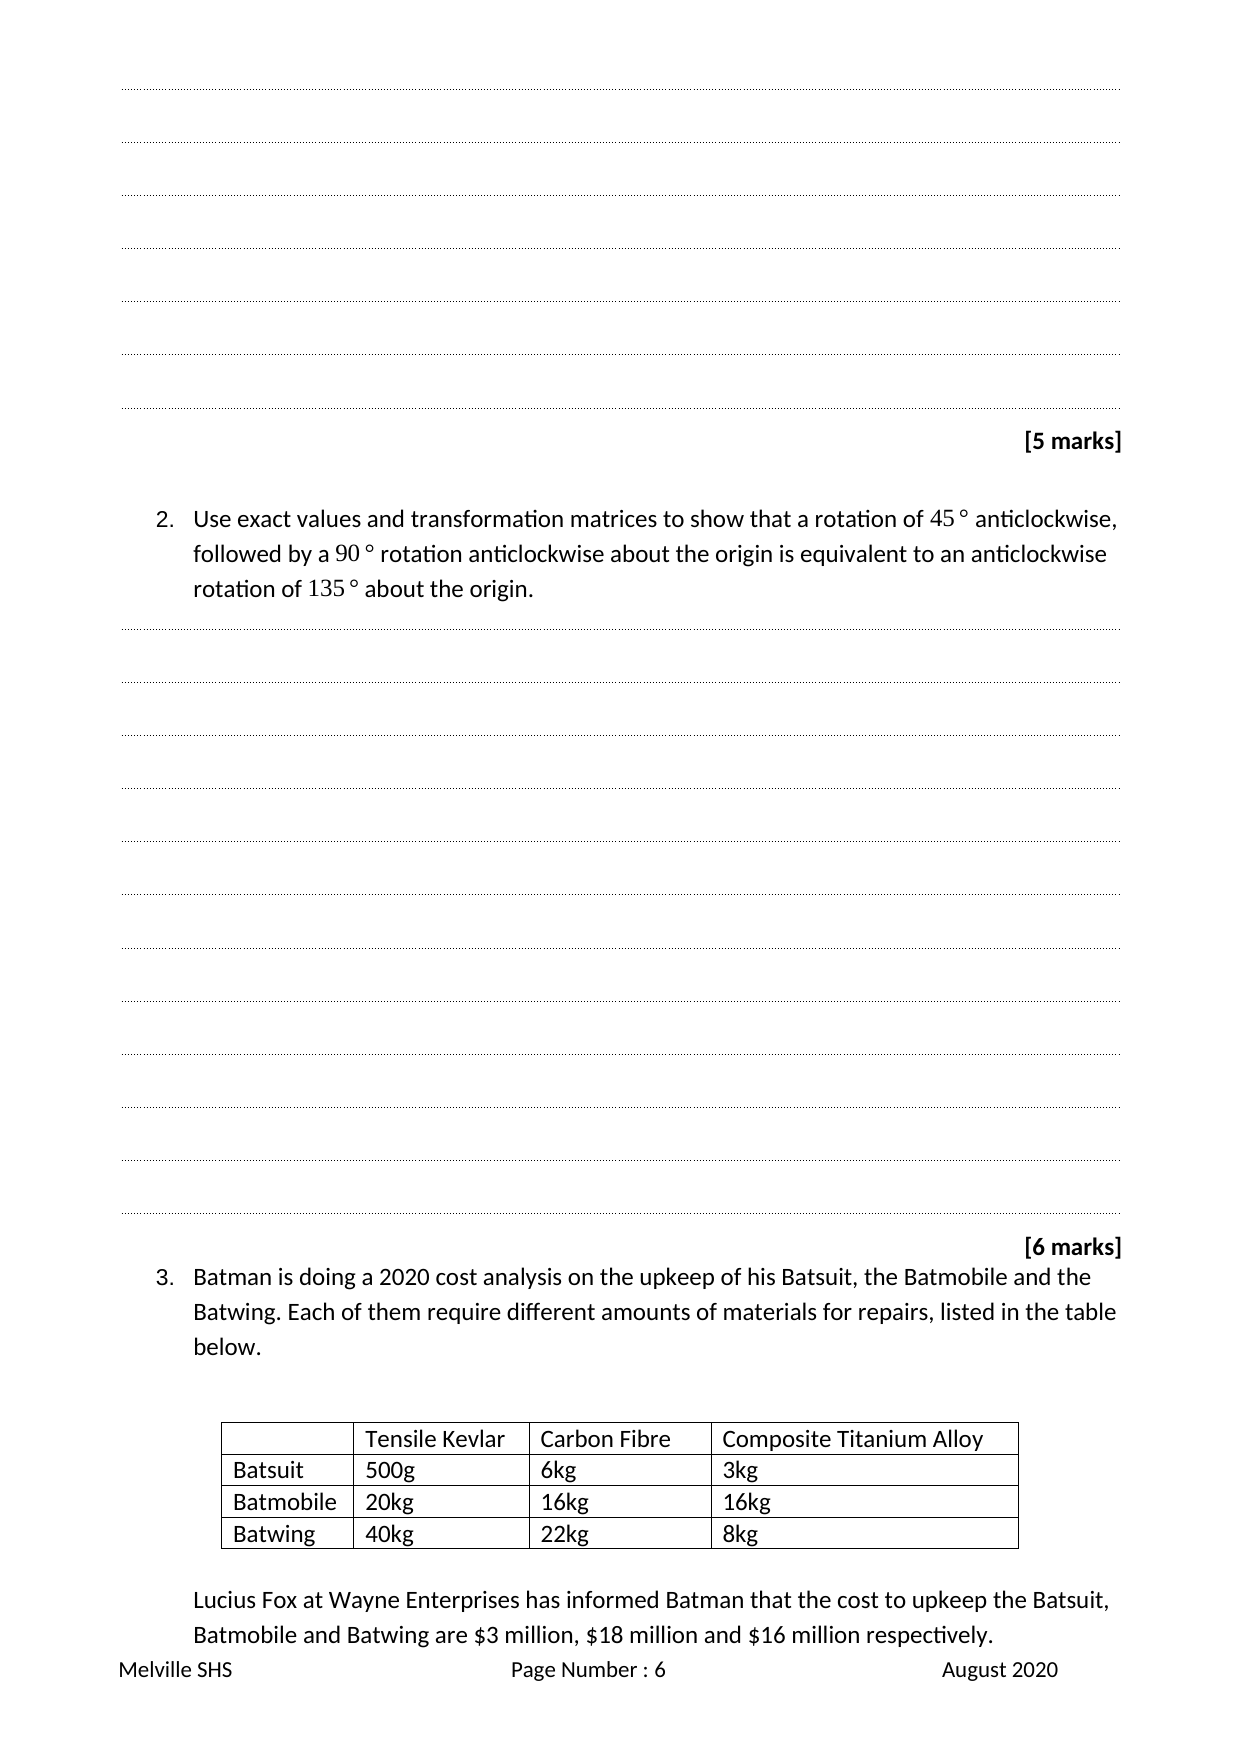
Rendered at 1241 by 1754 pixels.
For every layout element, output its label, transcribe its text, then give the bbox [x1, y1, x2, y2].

table_cell [122, 89, 1119, 142]
text [5 marks] [193, 425, 1122, 456]
table_header Composite Titanium Alloy [712, 1423, 1018, 1454]
table_header Tensile Kevlar [354, 1423, 529, 1454]
list Batman is doing a 2020 cost analysis on the upkeep of his Batsuit, the Batmobile and the Batwing. Each of them require different amounts of materials for repairs, listed in the table below. [156, 1261, 1122, 1362]
table_cell 40kg [354, 1518, 529, 1548]
table_cell Batwing [222, 1518, 353, 1548]
table_cell [122, 841, 1119, 894]
table_cell [122, 195, 1119, 248]
table_cell 22kg [530, 1518, 711, 1548]
table_cell [122, 1160, 1119, 1213]
table_cell [122, 142, 1119, 195]
table_cell [122, 948, 1119, 1001]
table_cell Batsuit [222, 1455, 353, 1485]
table_header Carbon Fibre [530, 1423, 711, 1454]
table_cell [122, 248, 1119, 301]
table_cell 16kg [530, 1486, 711, 1517]
table_cell 16kg [712, 1486, 1018, 1517]
table_header [122, 629, 1119, 682]
table_cell [122, 1001, 1119, 1054]
table_cell [122, 735, 1119, 788]
table_cell [122, 682, 1119, 735]
table_cell [122, 301, 1119, 354]
list Use exact values and transformation matrices to show that a rotation of anticlockwise, followed by a rotation anticlockwise about the origin is equivalent to an anticlockwise rotation of about the origin. [156, 503, 1122, 603]
table_cell 3kg [712, 1455, 1018, 1485]
table_header [222, 1423, 353, 1454]
table_cell [122, 788, 1119, 841]
table_cell [122, 354, 1119, 407]
table_cell 500g [354, 1455, 529, 1485]
table_cell [122, 1107, 1119, 1160]
table_cell Batmobile [222, 1486, 353, 1517]
text [6 marks] [193, 1231, 1122, 1261]
table_cell 6kg [530, 1455, 711, 1485]
table_cell [122, 1054, 1119, 1107]
table_cell 8kg [712, 1518, 1018, 1548]
table_cell 20kg [354, 1486, 529, 1517]
table_cell [122, 894, 1119, 947]
list Lucius Fox at Wayne Enterprises has informed Batman that the cost to upkeep the Batsuit, Batmobile and Batwing are $3 million, $18 million and $16 million respectively. [193, 1584, 1122, 1650]
